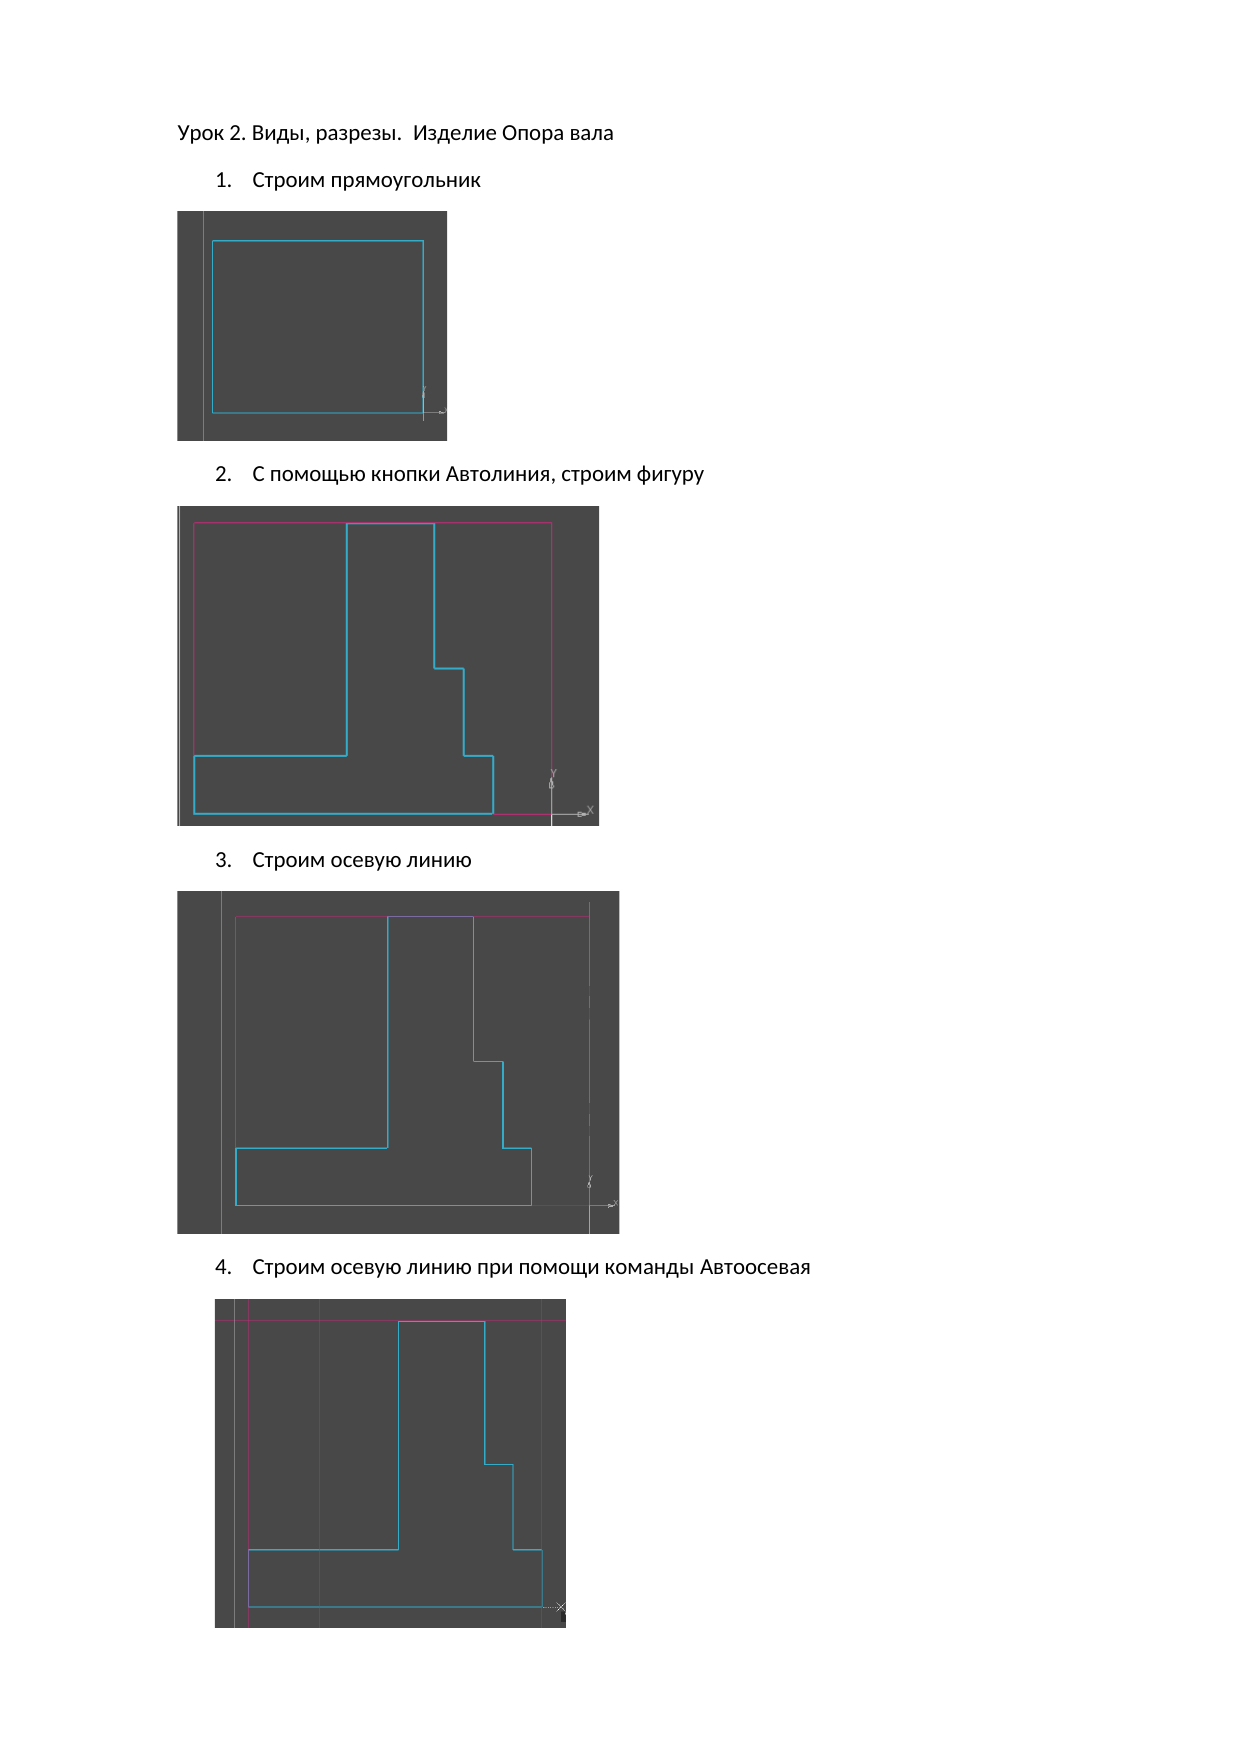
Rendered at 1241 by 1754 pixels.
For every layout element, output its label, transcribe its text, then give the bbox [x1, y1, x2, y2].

picture [177, 211, 448, 441]
picture [177, 891, 620, 1234]
picture [214, 1299, 566, 1628]
text Урок 2. Виды, разрезы. Изделие Опора вала [177, 118, 1152, 146]
picture [177, 506, 600, 826]
list Строим осевую линию при помощи команды Автоосевая [215, 1252, 1152, 1280]
list С помощью кнопки Автолиния, строим фигуру [215, 459, 1152, 487]
list Строим осевую линию [215, 845, 1152, 873]
list Строим прямоугольник [215, 165, 1152, 193]
